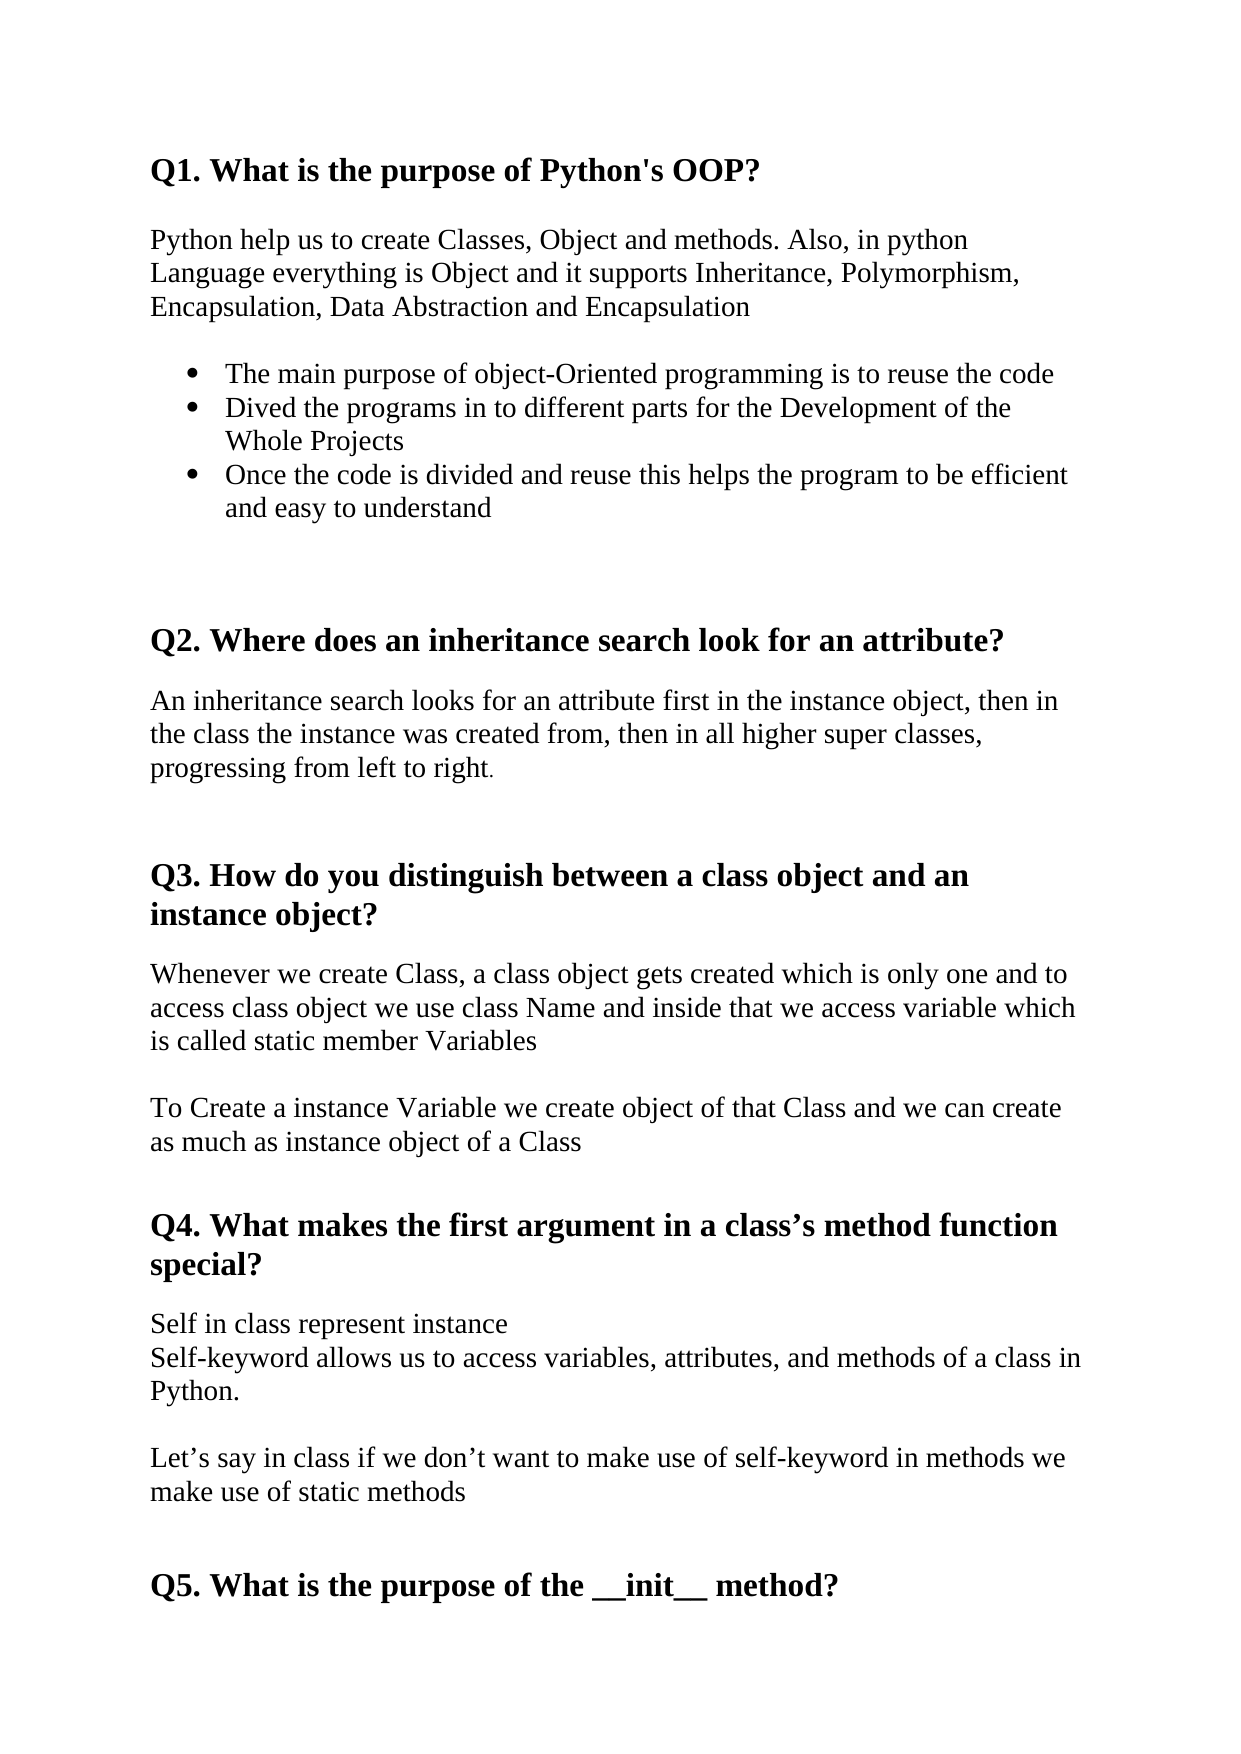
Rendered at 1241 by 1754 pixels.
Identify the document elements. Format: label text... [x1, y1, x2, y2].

list Once the code is divided and reuse this helps the program to be efficient and easy to understand [187, 457, 1090, 524]
text Self-keyword allows us to access variables, attributes, and methods of a class in Python. [150, 1340, 1090, 1407]
list The main purpose of object-Oriented programming is to reuse the code [187, 356, 1090, 390]
list Dived the programs in to different parts for the Development of the Whole Projects [187, 390, 1090, 457]
text Q5. What is the purpose of the __init__ method? [150, 1565, 1090, 1603]
text Let’s say in class if we don’t want to make use of self-keyword in methods we make use of static methods [150, 1441, 1090, 1508]
text Self in class represent instance [150, 1306, 1090, 1340]
text Q2. Where does an inheritance search look for an attribute? [150, 620, 1090, 659]
text Q3. How do you distinguish between a class object and an instance object? [150, 856, 1090, 932]
text To Create a instance Variable we create object of that Class and we can create as much as instance object of a Class [150, 1090, 1090, 1157]
text Q4. What makes the first argument in a class’s method function special? [150, 1206, 1090, 1282]
text An inheritance search looks for an attribute first in the instance object, then in the class the instance was created from, then in all higher super classes, progressing from left to right. [150, 683, 1090, 783]
text Python help us to create Classes, Object and methods. Also, in python Language everything is Object and it supports Inheritance, Polymorphism, Encapsulation, Data Abstraction and Encapsulation [150, 222, 1090, 322]
text Q1. What is the purpose of Python's OOP? [150, 150, 1090, 188]
text Whenever we create Class, a class object gets created which is only one and to access class object we use class Name and inside that we access variable which is called static member Variables [150, 956, 1090, 1057]
